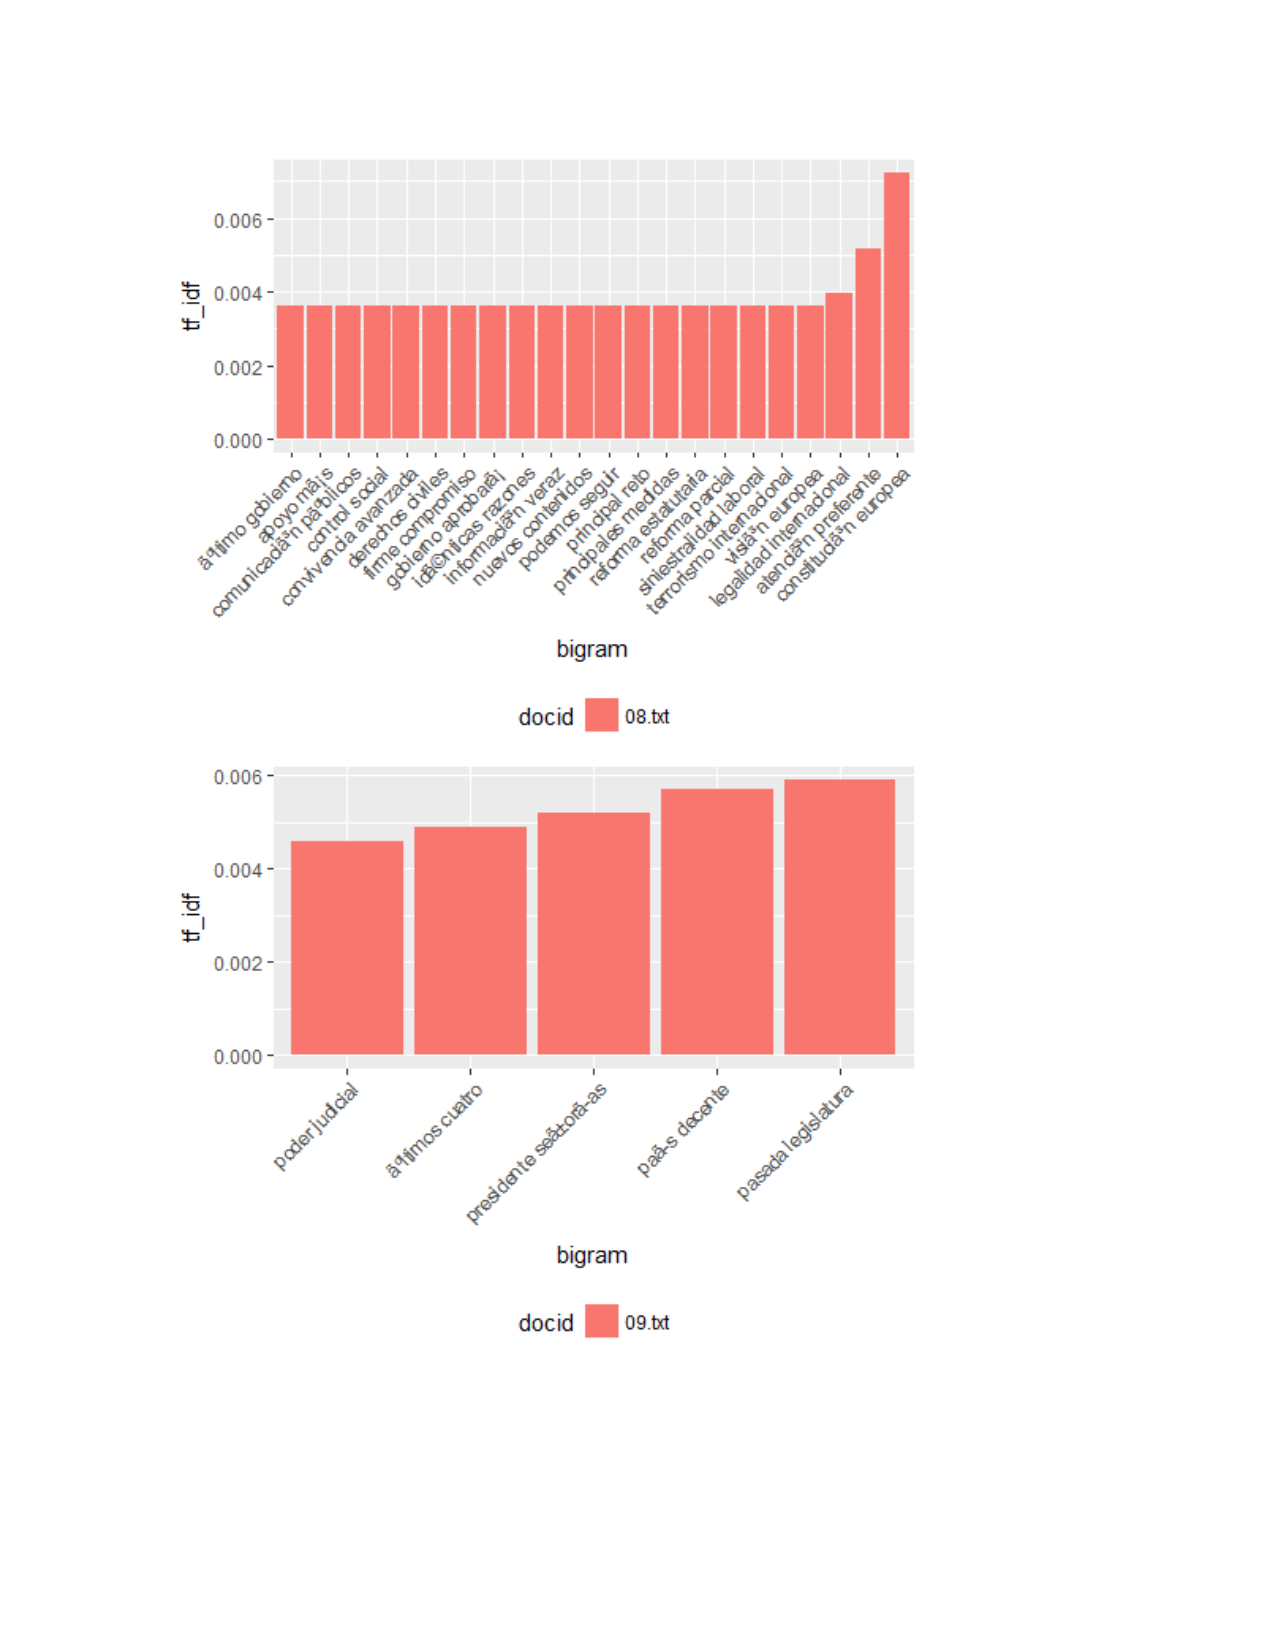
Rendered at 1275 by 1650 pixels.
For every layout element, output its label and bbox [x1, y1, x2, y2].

picture [168, 150, 927, 1363]
